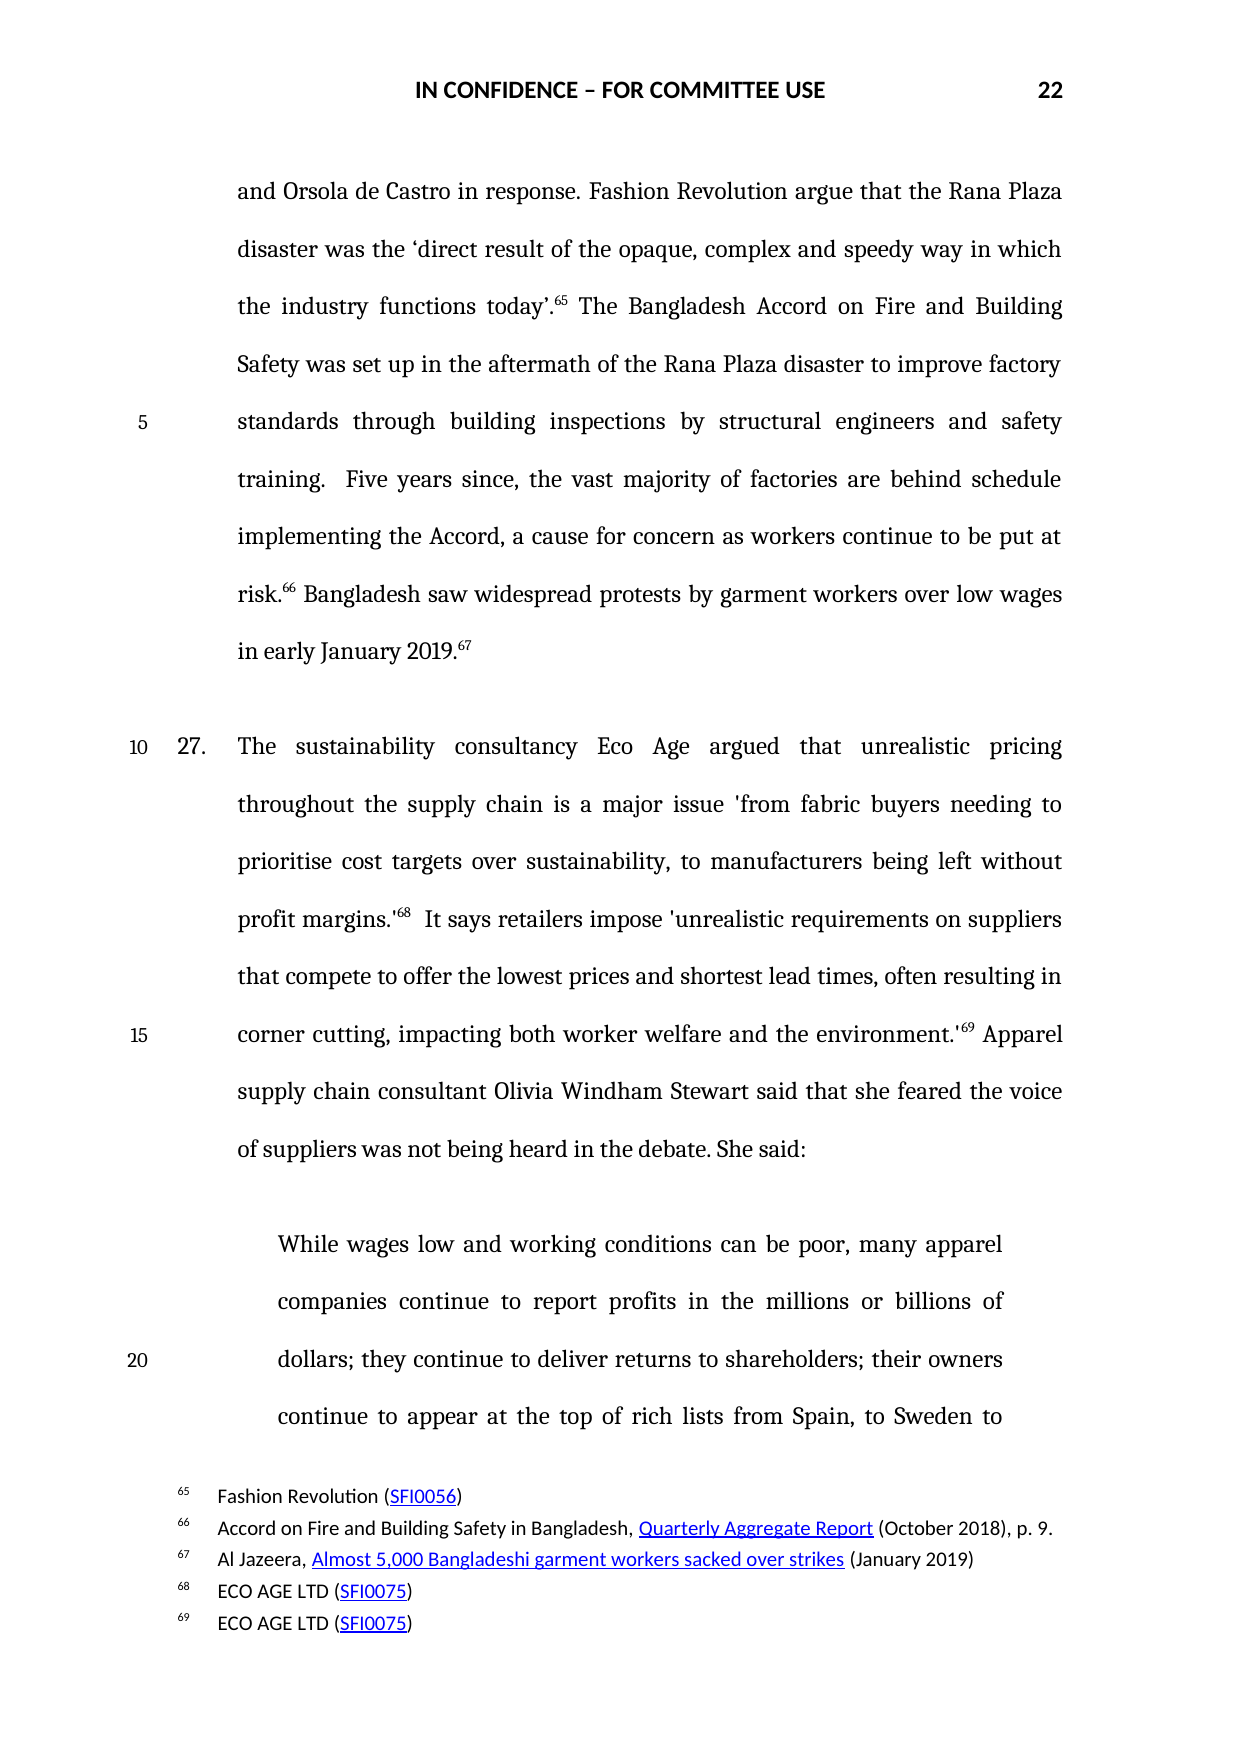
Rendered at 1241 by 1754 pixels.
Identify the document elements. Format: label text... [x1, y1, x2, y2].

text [278, 1230, 1004, 1431]
text The sustainability consultancy Eco Age argued that unrealistic pricing throughout the supply chain is a major issue 'from fabric buyers needing to prioritise cost targets over sustainability, to manufacturers being left without profit margins.' It says retailers impose 'unrealistic requirements on suppliers that compete to offer the lowest prices and shortest lead times, often resulting in corner cutting, impacting both worker welfare and the environment.' Apparel supply chain consultant Olivia Windham Stewart said that she feared the voice of suppliers was not being heard in the debate. She said: [177, 732, 1063, 1163]
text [177, 177, 1063, 666]
